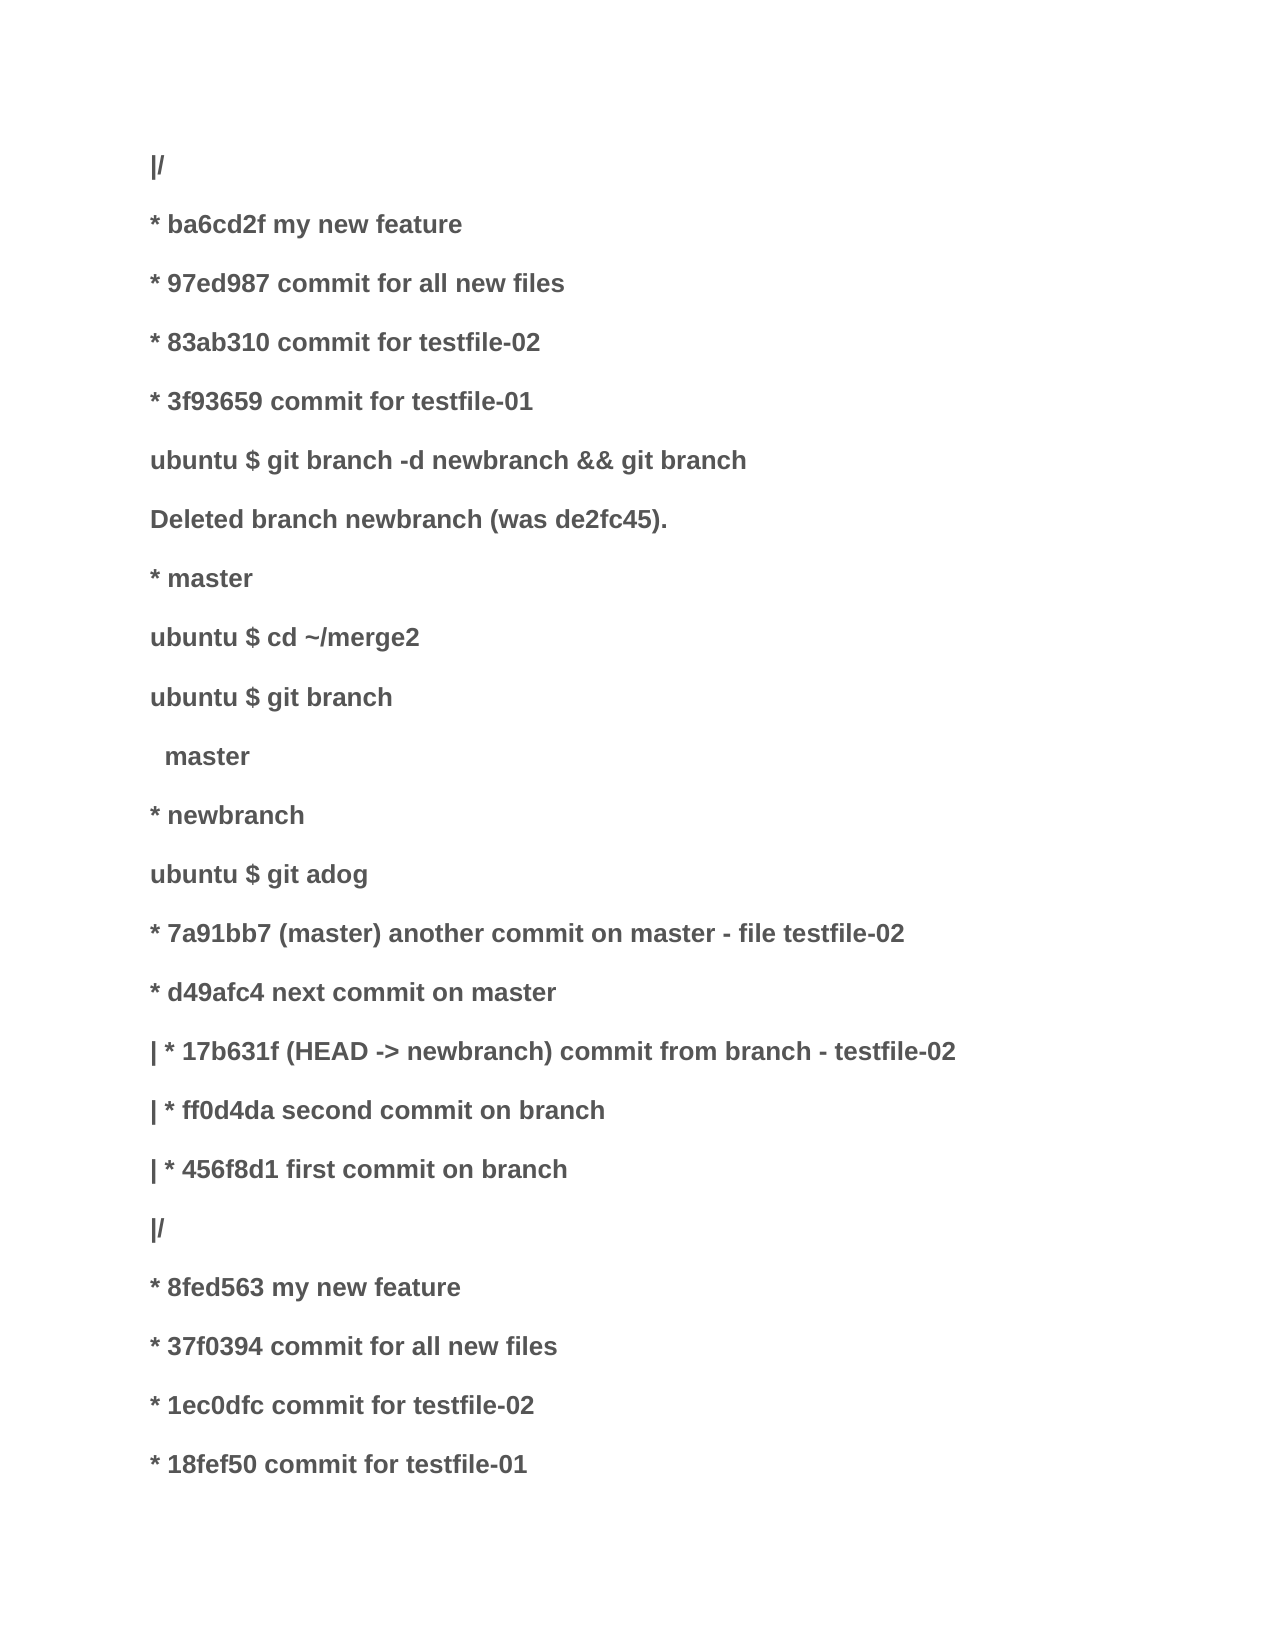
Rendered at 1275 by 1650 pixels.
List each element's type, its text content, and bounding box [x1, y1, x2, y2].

text * 37f0394 commit for all new files [150, 1331, 1125, 1361]
text Deleted branch newbranch (was de2fc45). [150, 504, 1125, 534]
text * 1ec0dfc commit for testfile-02 [150, 1390, 1125, 1420]
text * ba6cd2f my new feature [150, 209, 1125, 239]
text * 83ab310 commit for testfile-02 [150, 327, 1125, 357]
text ubuntu $ git adog [150, 859, 1125, 889]
text |/ [150, 150, 1125, 180]
text ubuntu $ cd ~/merge2 [150, 622, 1125, 652]
text * d49afc4 next commit on master [150, 977, 1125, 1007]
text ubuntu $ git branch [150, 682, 1125, 711]
text * 18fef50 commit for testfile-01 [150, 1449, 1125, 1479]
text | * 456f8d1 first commit on branch [150, 1154, 1125, 1184]
text | * ff0d4da second commit on branch [150, 1095, 1125, 1125]
text |/ [150, 1213, 1125, 1243]
text master [150, 741, 1125, 771]
text ubuntu $ git branch -d newbranch && git branch [150, 445, 1125, 475]
text * master [150, 563, 1125, 593]
text * newbranch [150, 800, 1125, 829]
text | * 17b631f (HEAD -> newbranch) commit from branch - testfile-02 [150, 1036, 1125, 1066]
text * 7a91bb7 (master) another commit on master - file testfile-02 [150, 918, 1125, 948]
text * 3f93659 commit for testfile-01 [150, 386, 1125, 416]
text * 8fed563 my new feature [150, 1272, 1125, 1302]
text * 97ed987 commit for all new files [150, 268, 1125, 298]
